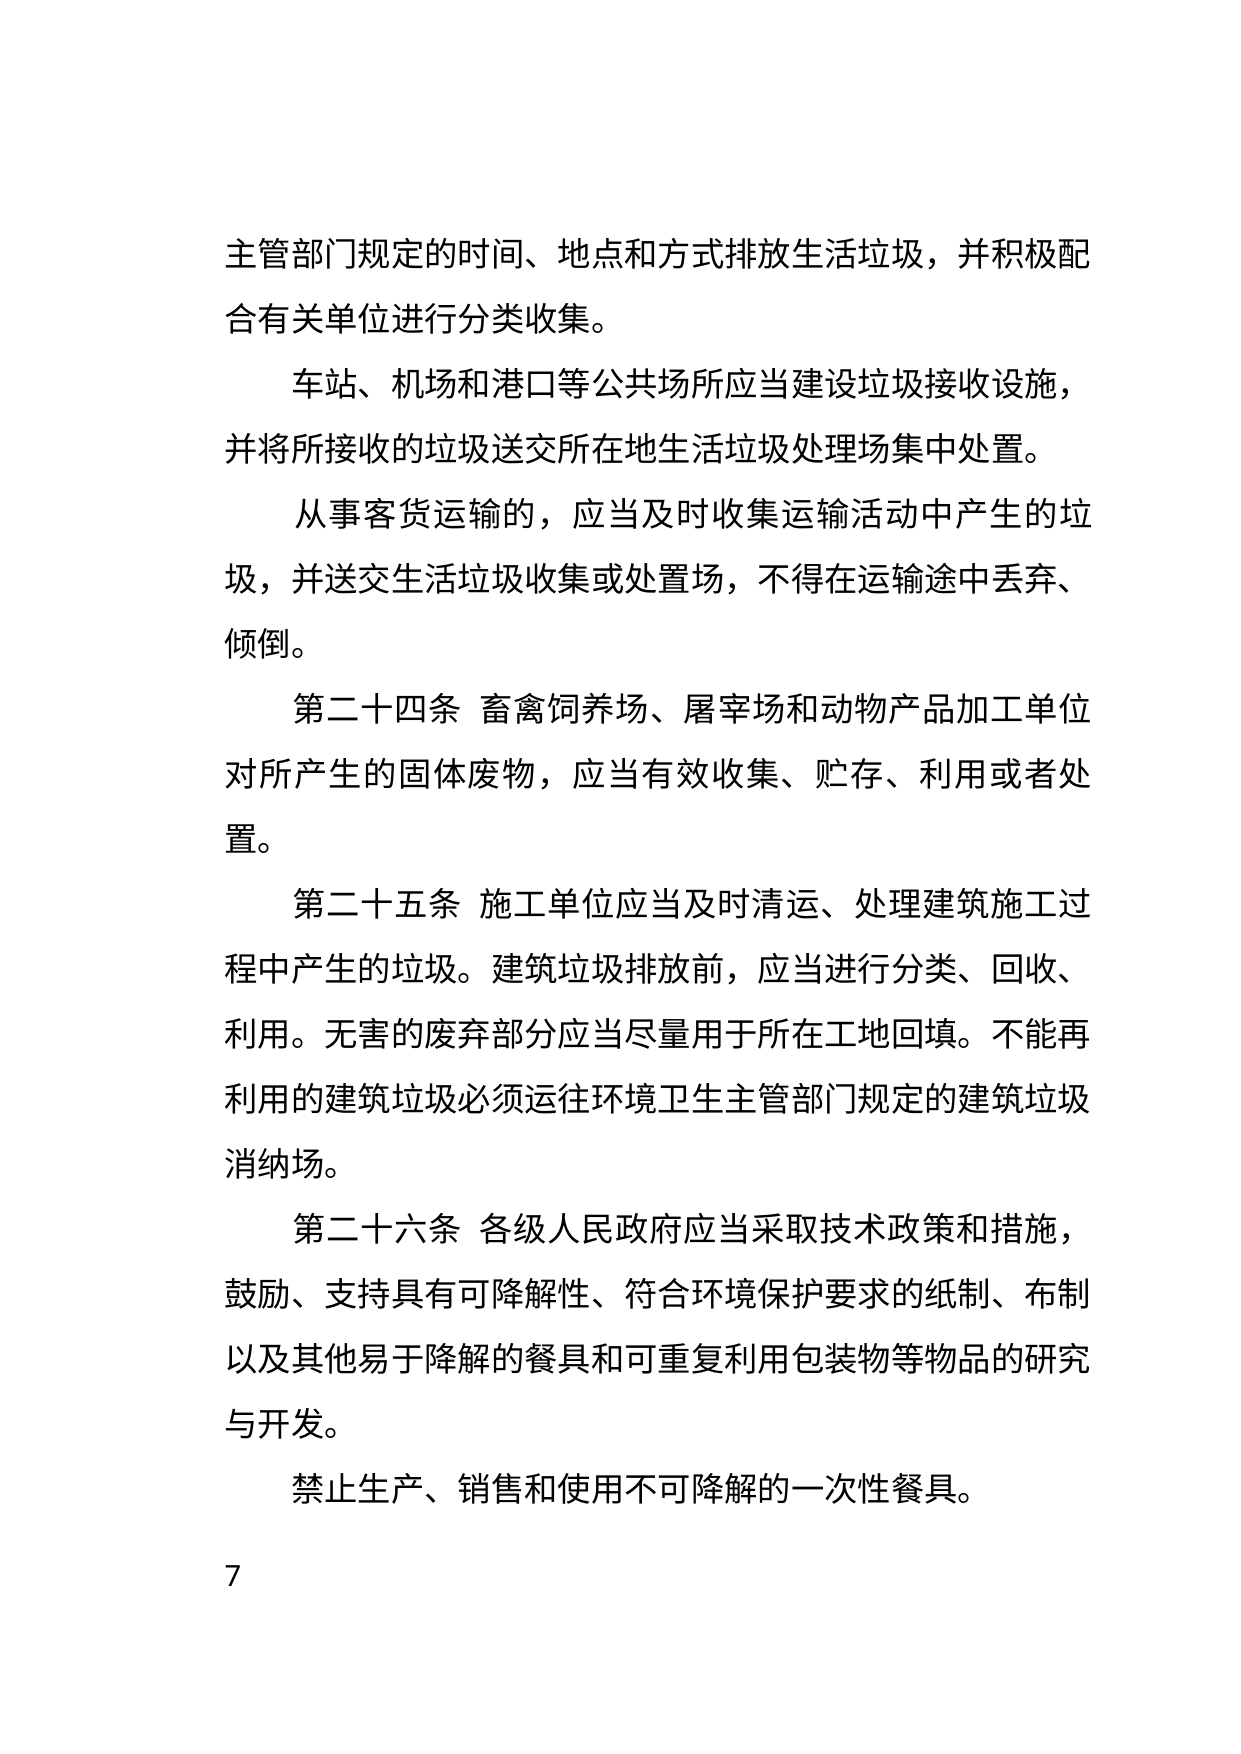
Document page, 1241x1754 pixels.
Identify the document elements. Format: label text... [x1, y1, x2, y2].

text 车站、机场和港口等公共场所应当建设垃圾接收设施，并将所接收的垃圾送交所在地生活垃圾处理场集中处置。 [224, 349, 1093, 479]
text 第二十五条 施工单位应当及时清运、处理建筑施工过程中产生的垃圾。建筑垃圾排放前，应当进行分类、回收、利用。无害的废弃部分应当尽量用于所在工地回填。不能再利用的建筑垃圾必须运往环境卫生主管部门规定的建筑垃圾消纳场。 [224, 869, 1093, 1194]
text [224, 219, 1093, 349]
text 从事客货运输的，应当及时收集运输活动中产生的垃圾，并送交生活垃圾收集或处置场，不得在运输途中丢弃、倾倒。 [224, 479, 1093, 674]
text 禁止生产、销售和使用不可降解的一次性餐具。 [224, 1454, 1093, 1519]
text 第二十四条 畜禽饲养场、屠宰场和动物产品加工单位对所产生的固体废物，应当有效收集、贮存、利用或者处置。 [224, 674, 1093, 869]
text 第二十六条 各级人民政府应当采取技术政策和措施，鼓励、支持具有可降解性、符合环境保护要求的纸制、布制以及其他易于降解的餐具和可重复利用包装物等物品的研究与开发。 [224, 1194, 1093, 1454]
